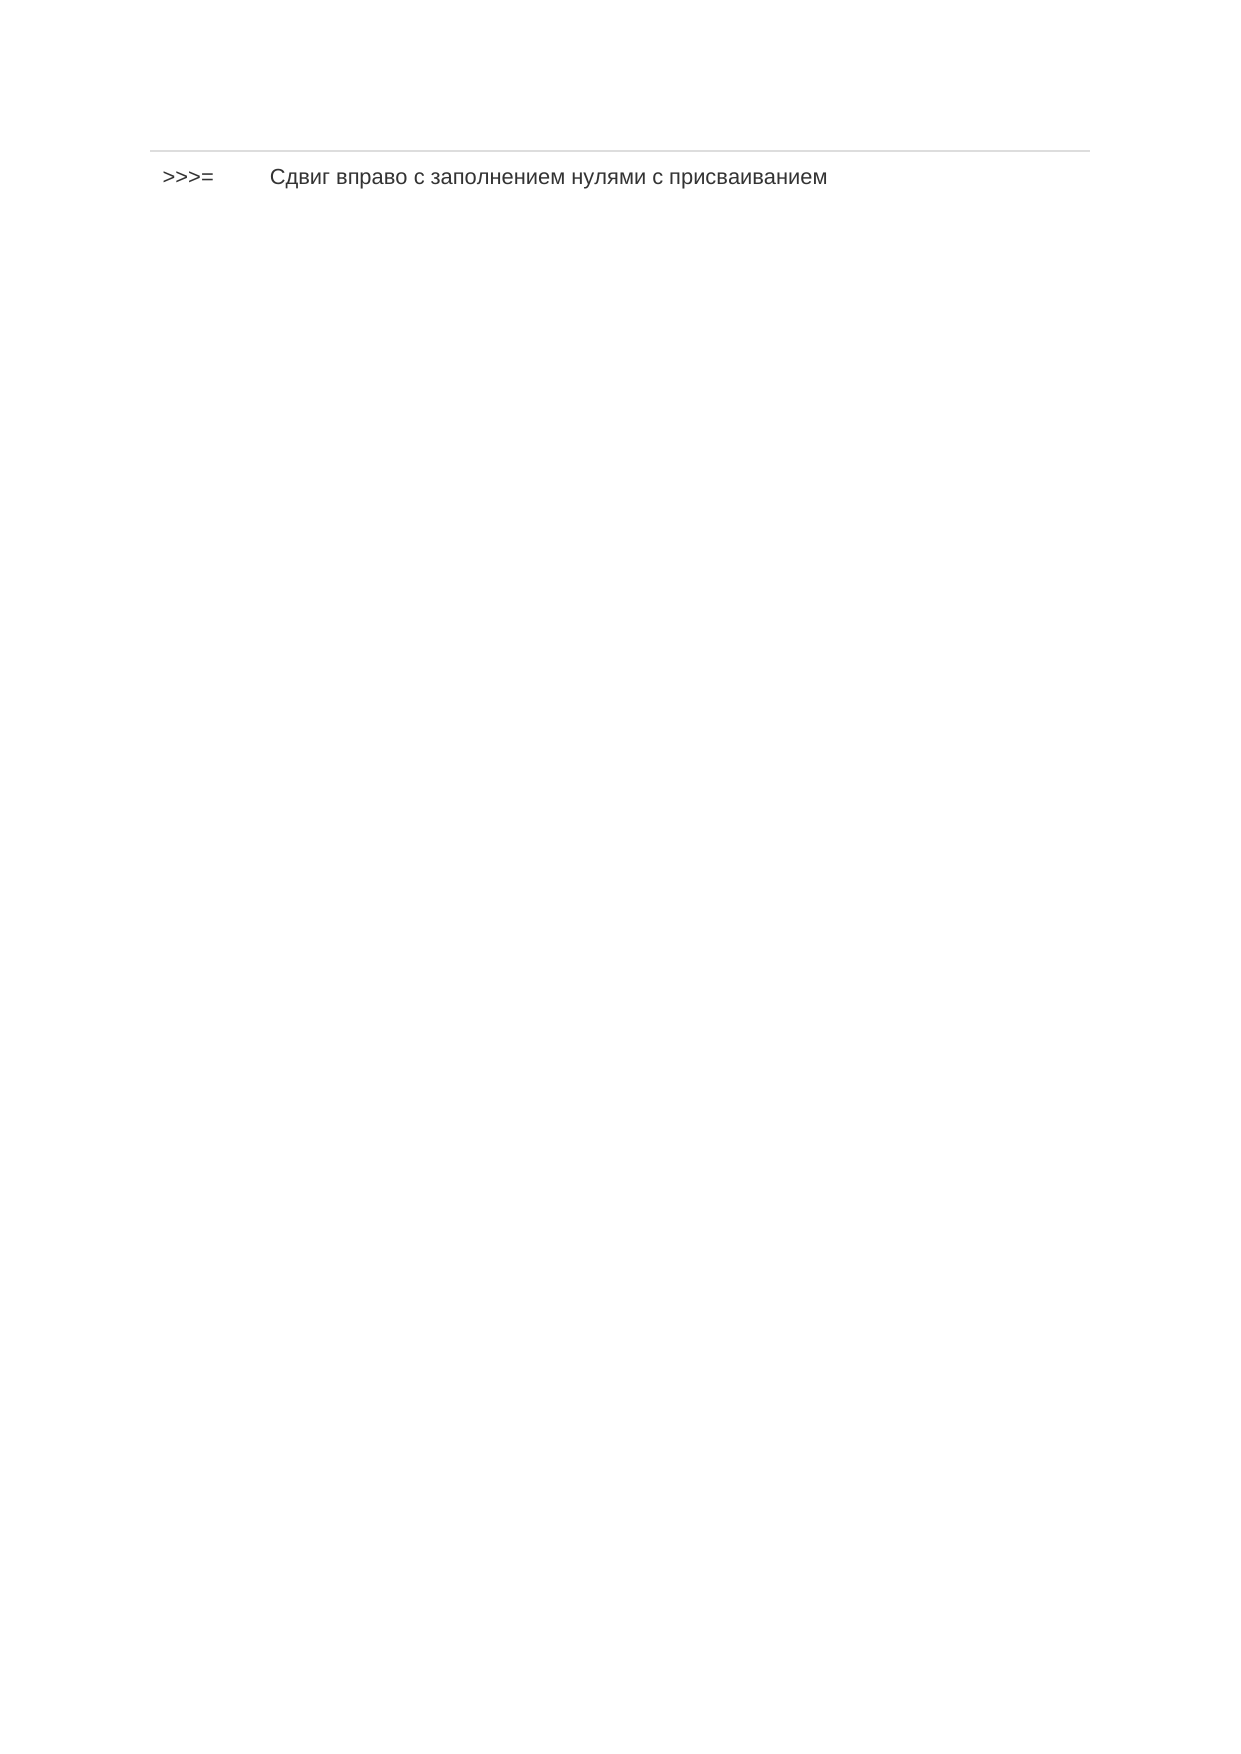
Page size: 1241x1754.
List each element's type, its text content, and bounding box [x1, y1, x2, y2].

table_cell >>>= [150, 152, 257, 244]
table_cell Сдвиг вправо с заполнением нулями с присваиванием [257, 152, 1090, 244]
